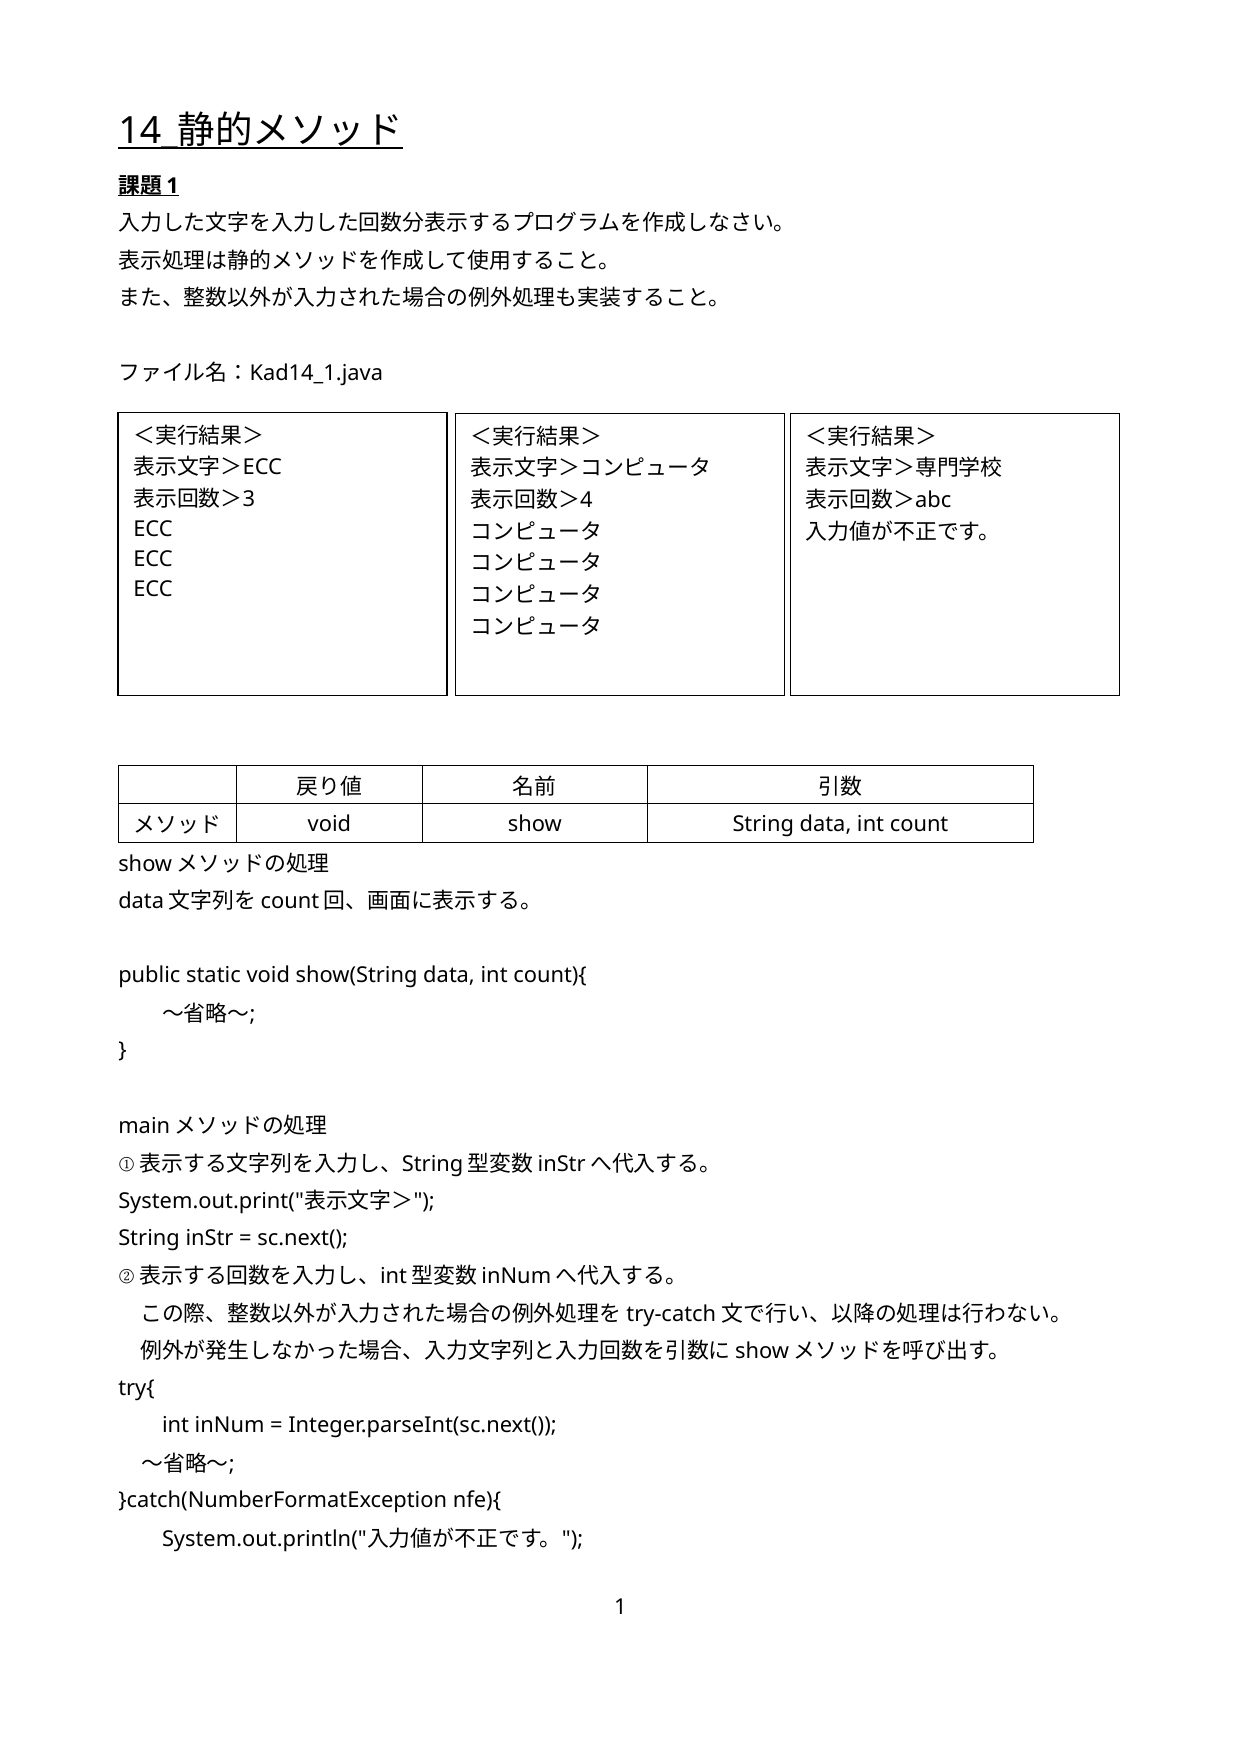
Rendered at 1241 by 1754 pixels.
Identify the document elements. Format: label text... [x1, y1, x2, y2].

text public static void show(String data, int count){ [118, 955, 1122, 993]
text 表示する回数を入力し、int型変数inNumへ代入する。 [118, 1255, 1122, 1293]
text ～省略～; [118, 1443, 1122, 1480]
text System.out.println("入力値が不正です。"); [118, 1518, 1122, 1555]
table_cell メソッド [119, 804, 236, 842]
text data文字列をcount回、画面に表示する。 [118, 880, 1122, 918]
text showメソッドの処理 [118, 843, 1122, 880]
text また、整数以外が入力された場合の例外処理も実装すること。 [118, 277, 1122, 315]
text ～省略～; [118, 993, 1122, 1030]
table_cell show [423, 804, 647, 842]
table_header 戻り値 [237, 766, 422, 803]
text mainメソッドの処理 [118, 1105, 1122, 1143]
table_cell void [237, 804, 422, 842]
text System.out.print("表示文字＞"); [118, 1180, 1122, 1218]
text } [118, 1030, 1122, 1068]
text }catch(NumberFormatException nfe){ [118, 1480, 1122, 1518]
table_header 引数 [648, 766, 1033, 803]
text try{ [118, 1368, 1122, 1405]
text 例外が発生しなかった場合、入力文字列と入力回数を引数にshowメソッドを呼び出す。 [118, 1330, 1122, 1368]
text ファイル名：Kad14_1.java [118, 352, 1122, 390]
text 入力した文字を入力した回数分表示するプログラムを作成しなさい。 [118, 202, 1122, 240]
text 表示する文字列を入力し、String型変数inStrへ代入する。 [118, 1143, 1122, 1180]
table_header [119, 766, 236, 803]
table_header 名前 [423, 766, 647, 803]
text int inNum = Integer.parseInt(sc.next()); [118, 1405, 1122, 1443]
text 表示処理は静的メソッドを作成して使用すること。 [118, 240, 1122, 277]
text String inStr = sc.next(); [118, 1218, 1122, 1255]
text 課題1 [118, 165, 1122, 202]
table_cell String data, int count [648, 804, 1033, 842]
text この際、整数以外が入力された場合の例外処理を try-catch 文で行い、以降の処理は行わない。 [118, 1293, 1122, 1330]
text 14_静的メソッド [118, 90, 1122, 165]
